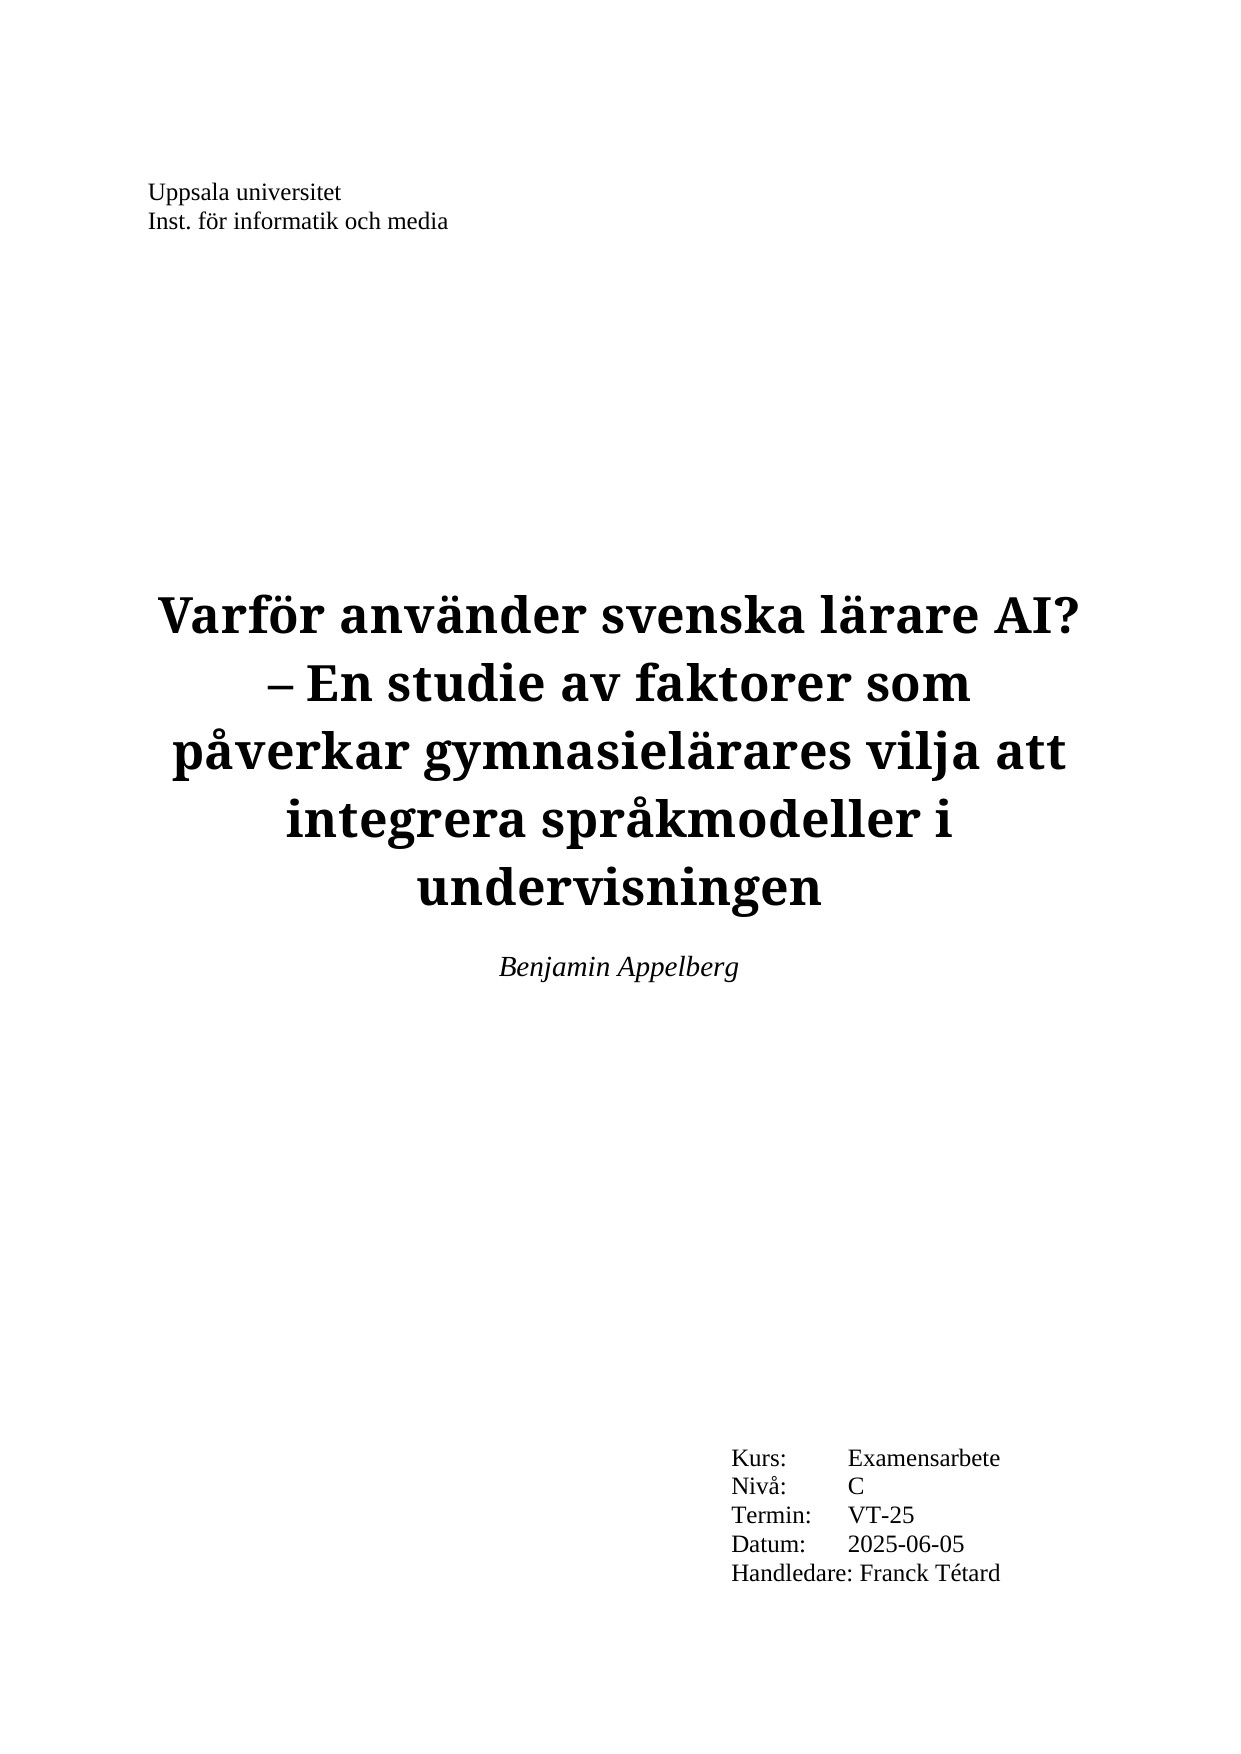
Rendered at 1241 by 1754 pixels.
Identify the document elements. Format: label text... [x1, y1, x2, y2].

text Nivå: C [148, 1471, 1092, 1500]
text Uppsala universitet [148, 177, 1092, 206]
text Termin: VT-25 [148, 1500, 1092, 1529]
text Datum: 2025-06-05 [148, 1529, 1092, 1558]
text Inst. för informatik och media [148, 206, 1092, 235]
text Handledare: Franck Tétard [148, 1558, 1092, 1586]
text Varför använder svenska lärare AI? – En studie av faktorer som påverkar gymnasielärares vilja att integrera språkmodeller i undervisningen [148, 580, 1092, 920]
text Benjamin Appelberg [148, 949, 1092, 983]
text Kurs: Examensarbete [148, 1443, 1092, 1471]
